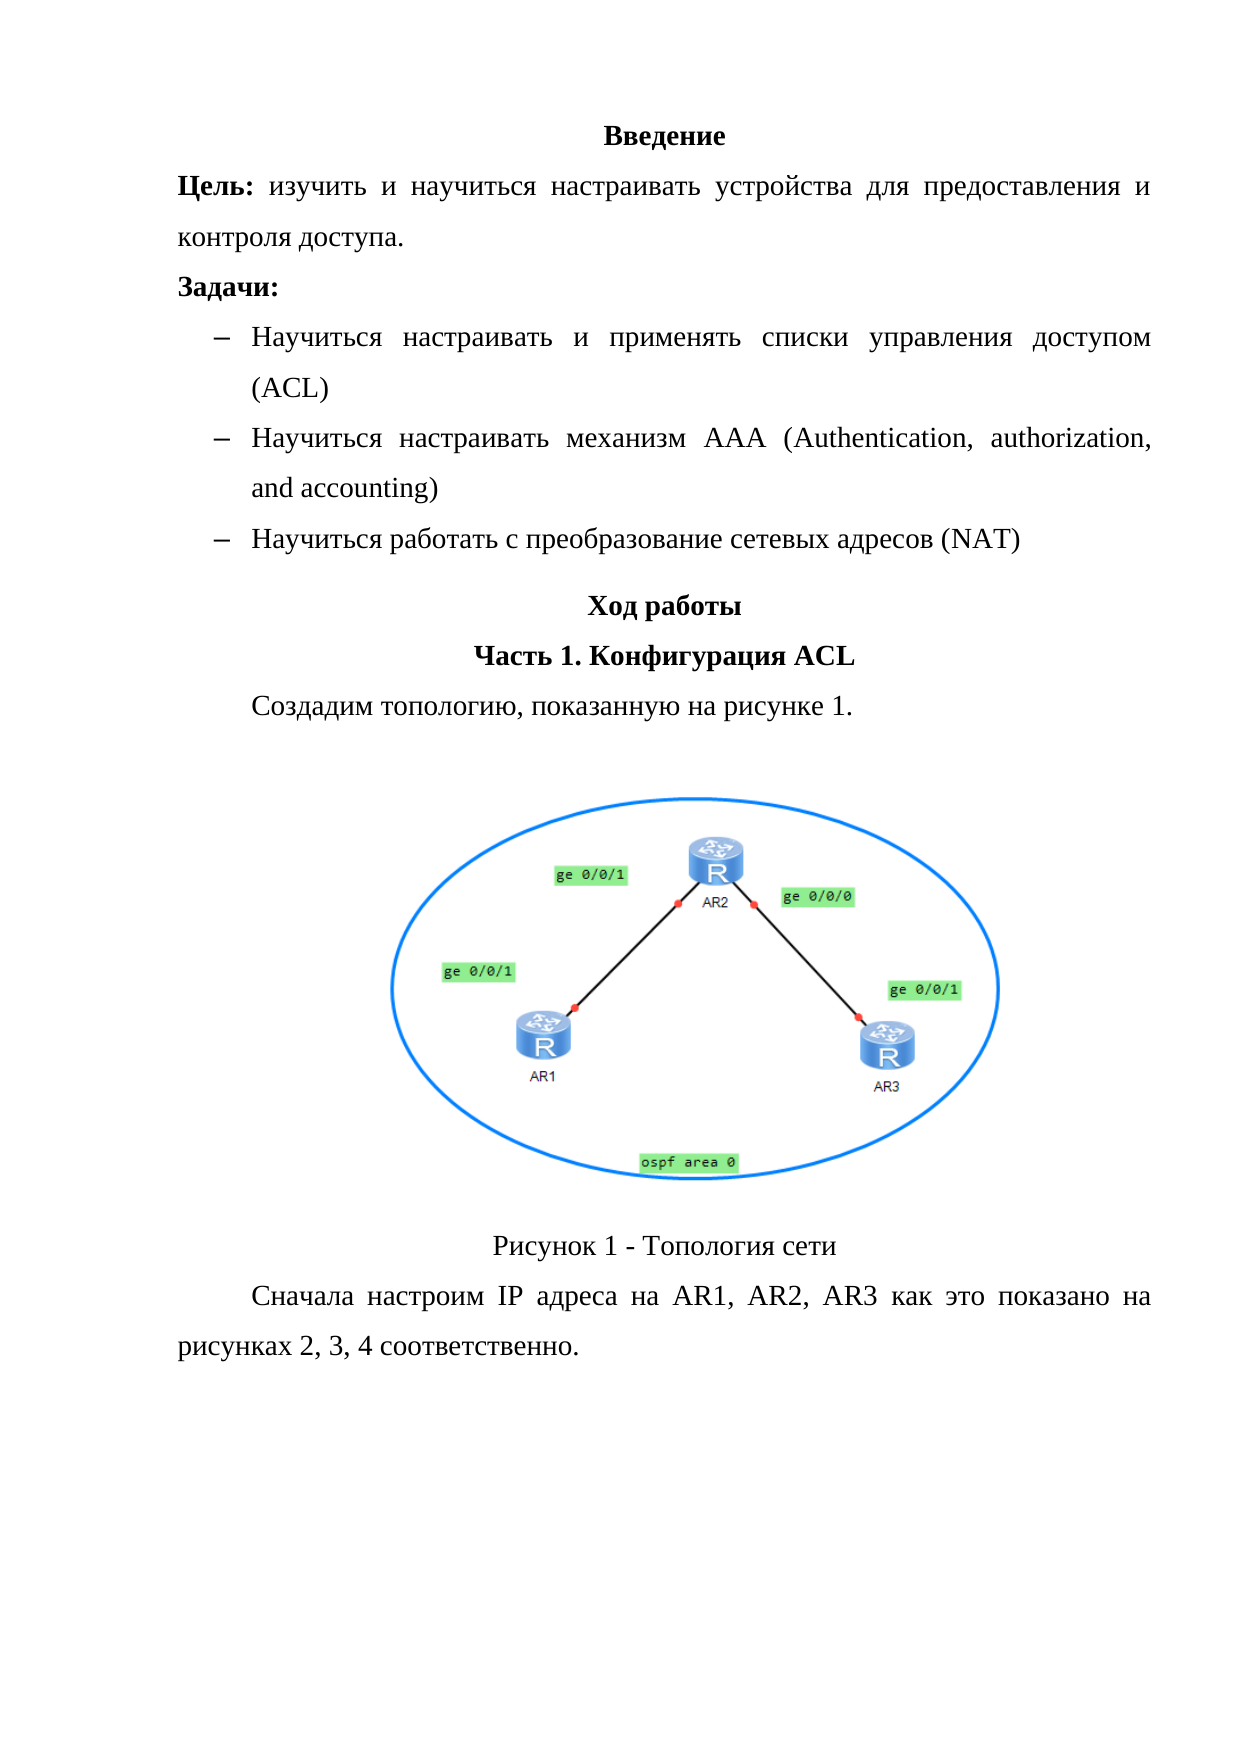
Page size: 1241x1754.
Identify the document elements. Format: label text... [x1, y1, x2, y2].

text Ход работы [177, 588, 1152, 621]
picture [320, 738, 1009, 1211]
list Научиться работать с преобразование сетевых адресов (NAT) [213, 521, 1152, 554]
list Научиться настраивать и применять списки управления доступом (ACL) [213, 319, 1152, 403]
text Цель: изучить и научиться настраивать устройства для предоставления и контроля доступа. [177, 168, 1152, 252]
text Задачи: [177, 269, 1152, 303]
list Научиться настраивать механизм AAA (Authentication, authorization, and accounting) [213, 420, 1152, 504]
text Создадим топологию, показанную на рисунке 1. [177, 688, 1152, 722]
text Рисунок 1 - Топология сети [177, 1228, 1152, 1261]
text Сначала настроим IP адреса на AR1, AR2, AR3 как это показано на рисунках 2, 3, 4 соответственно. [177, 1278, 1152, 1362]
text Введение [177, 118, 1152, 152]
text Часть 1. Конфигурация ACL [177, 638, 1152, 672]
